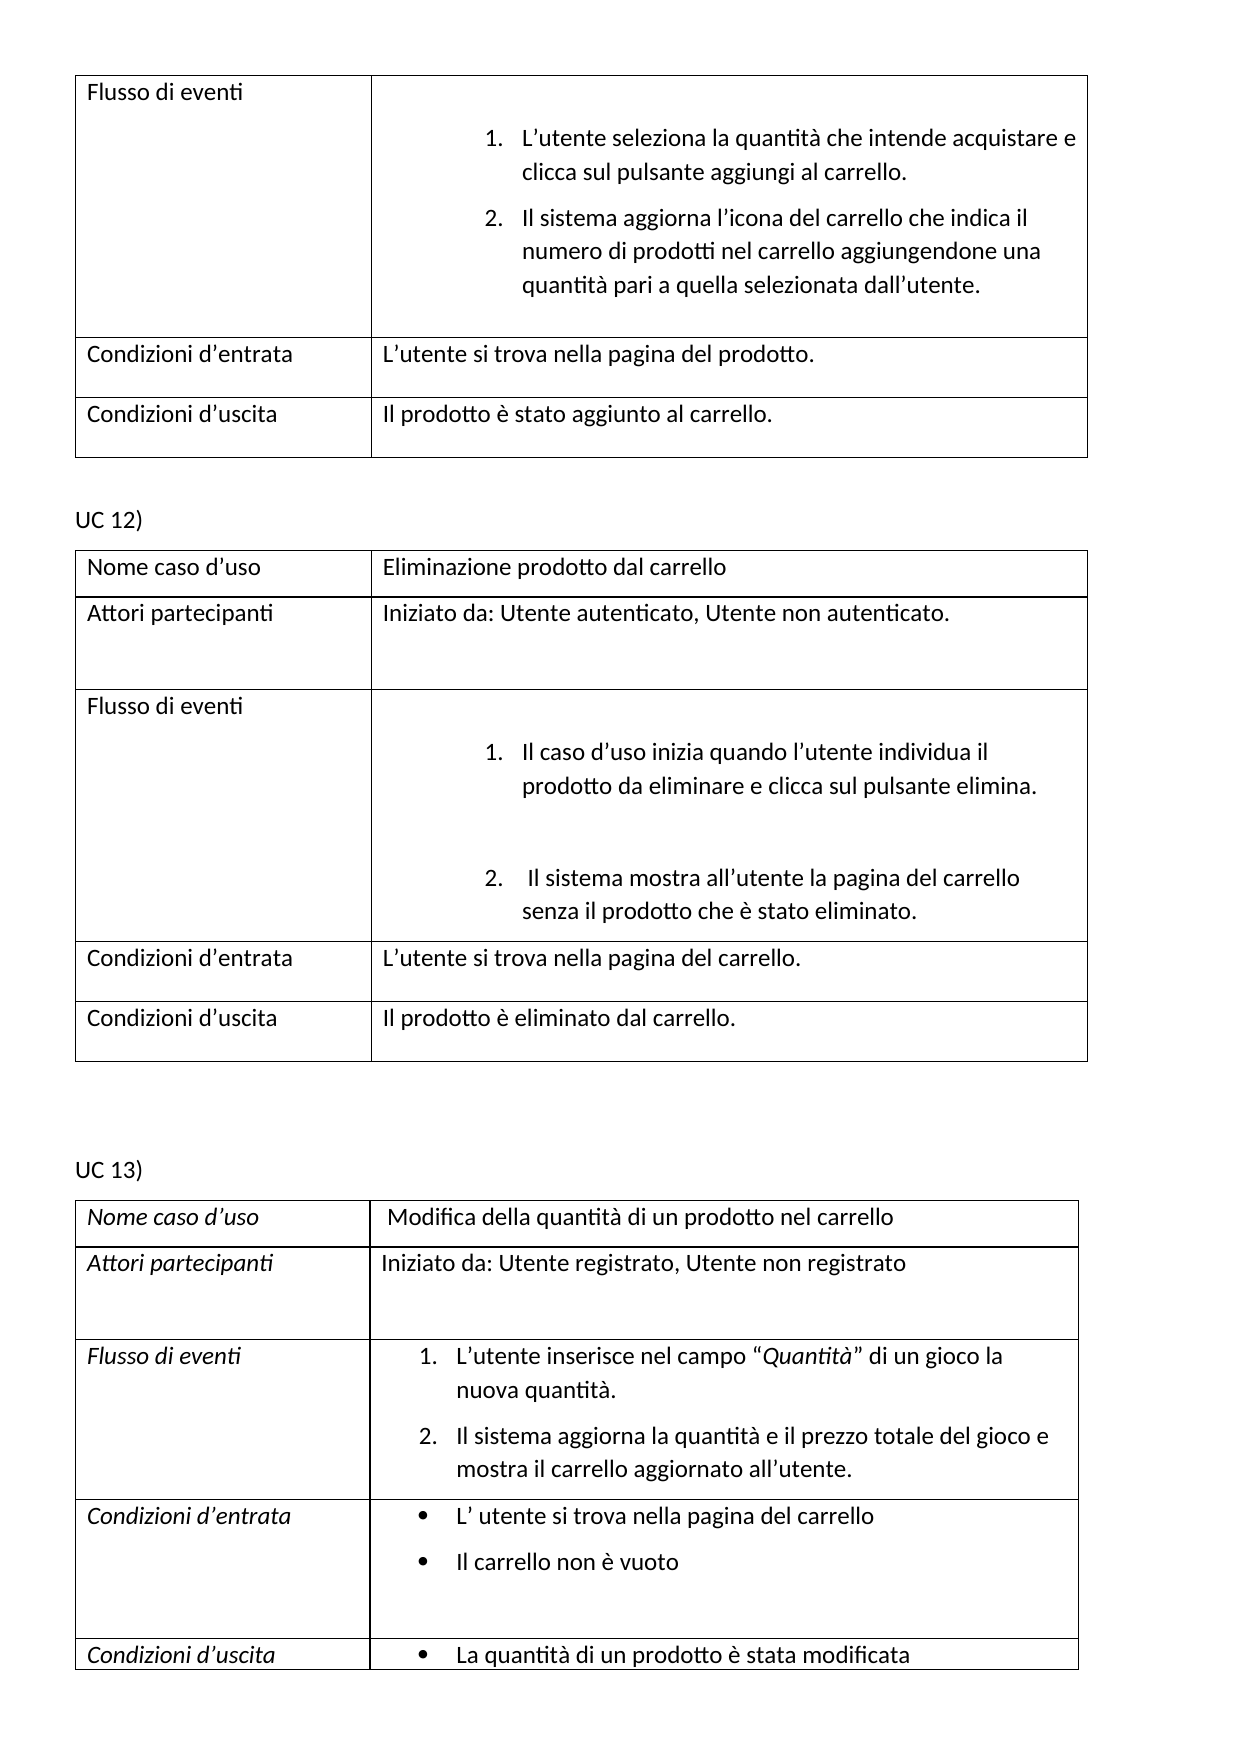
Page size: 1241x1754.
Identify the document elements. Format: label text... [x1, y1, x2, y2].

table_cell Flusso di eventi [76, 690, 371, 941]
table_header Eliminazione prodotto dal carrello [372, 551, 1087, 596]
table_cell Attori partecipanti [76, 598, 371, 689]
table_cell Condizioni d’uscita [76, 398, 371, 457]
table_header Modifica della quantità di un prodotto nel carrello [371, 1201, 1078, 1246]
table_cell L’utente seleziona la quantità che intende acquistare e clicca sul pulsante aggiungi al carrello. Il sistema aggiorna l’icona del carrello che indica il numero di prodotti nel carrello aggiungendone una quantità pari a quella selezionata dall’utente. [372, 76, 1087, 337]
table_cell Il caso d’uso inizia quando l’utente individua il prodotto da eliminare e clicca sul pulsante elimina. Il sistema mostra all’utente la pagina del carrello senza il prodotto che è stato eliminato. [372, 690, 1087, 941]
table_header Nome caso d’uso [76, 1201, 369, 1246]
table_cell Condizioni d’entrata [76, 1500, 369, 1638]
table_cell L’utente inserisce nel campo “Quantità” di un gioco la nuova quantità. Il sistema aggiorna la quantità e il prezzo totale del gioco e mostra il carrello aggiornato all’utente. [371, 1340, 1078, 1499]
table_cell Flusso di eventi [76, 76, 371, 337]
table_cell L’ utente si trova nella pagina del carrello Il carrello non è vuoto [371, 1500, 1078, 1638]
table_cell Il prodotto è stato aggiunto al carrello. [372, 398, 1087, 457]
text UC 13) [75, 1154, 1165, 1184]
table_cell Condizioni d’uscita [76, 1639, 369, 1669]
table_header Nome caso d’uso [76, 551, 371, 596]
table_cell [371, 1639, 1078, 1669]
table_cell Il prodotto è eliminato dal carrello. [372, 1002, 1087, 1061]
table_cell Iniziato da: Utente autenticato, Utente non autenticato. [372, 598, 1087, 689]
text UC 12) [75, 504, 1165, 534]
table_cell L’utente si trova nella pagina del prodotto. [372, 338, 1087, 397]
table_cell Flusso di eventi [76, 1340, 369, 1499]
table_cell Iniziato da: Utente registrato, Utente non registrato [371, 1248, 1078, 1339]
table_cell Attori partecipanti [76, 1248, 369, 1339]
table_cell L’utente si trova nella pagina del carrello. [372, 942, 1087, 1001]
table_cell Condizioni d’entrata [76, 338, 371, 397]
table_cell Condizioni d’entrata [76, 942, 371, 1001]
table_cell Condizioni d’uscita [76, 1002, 371, 1061]
